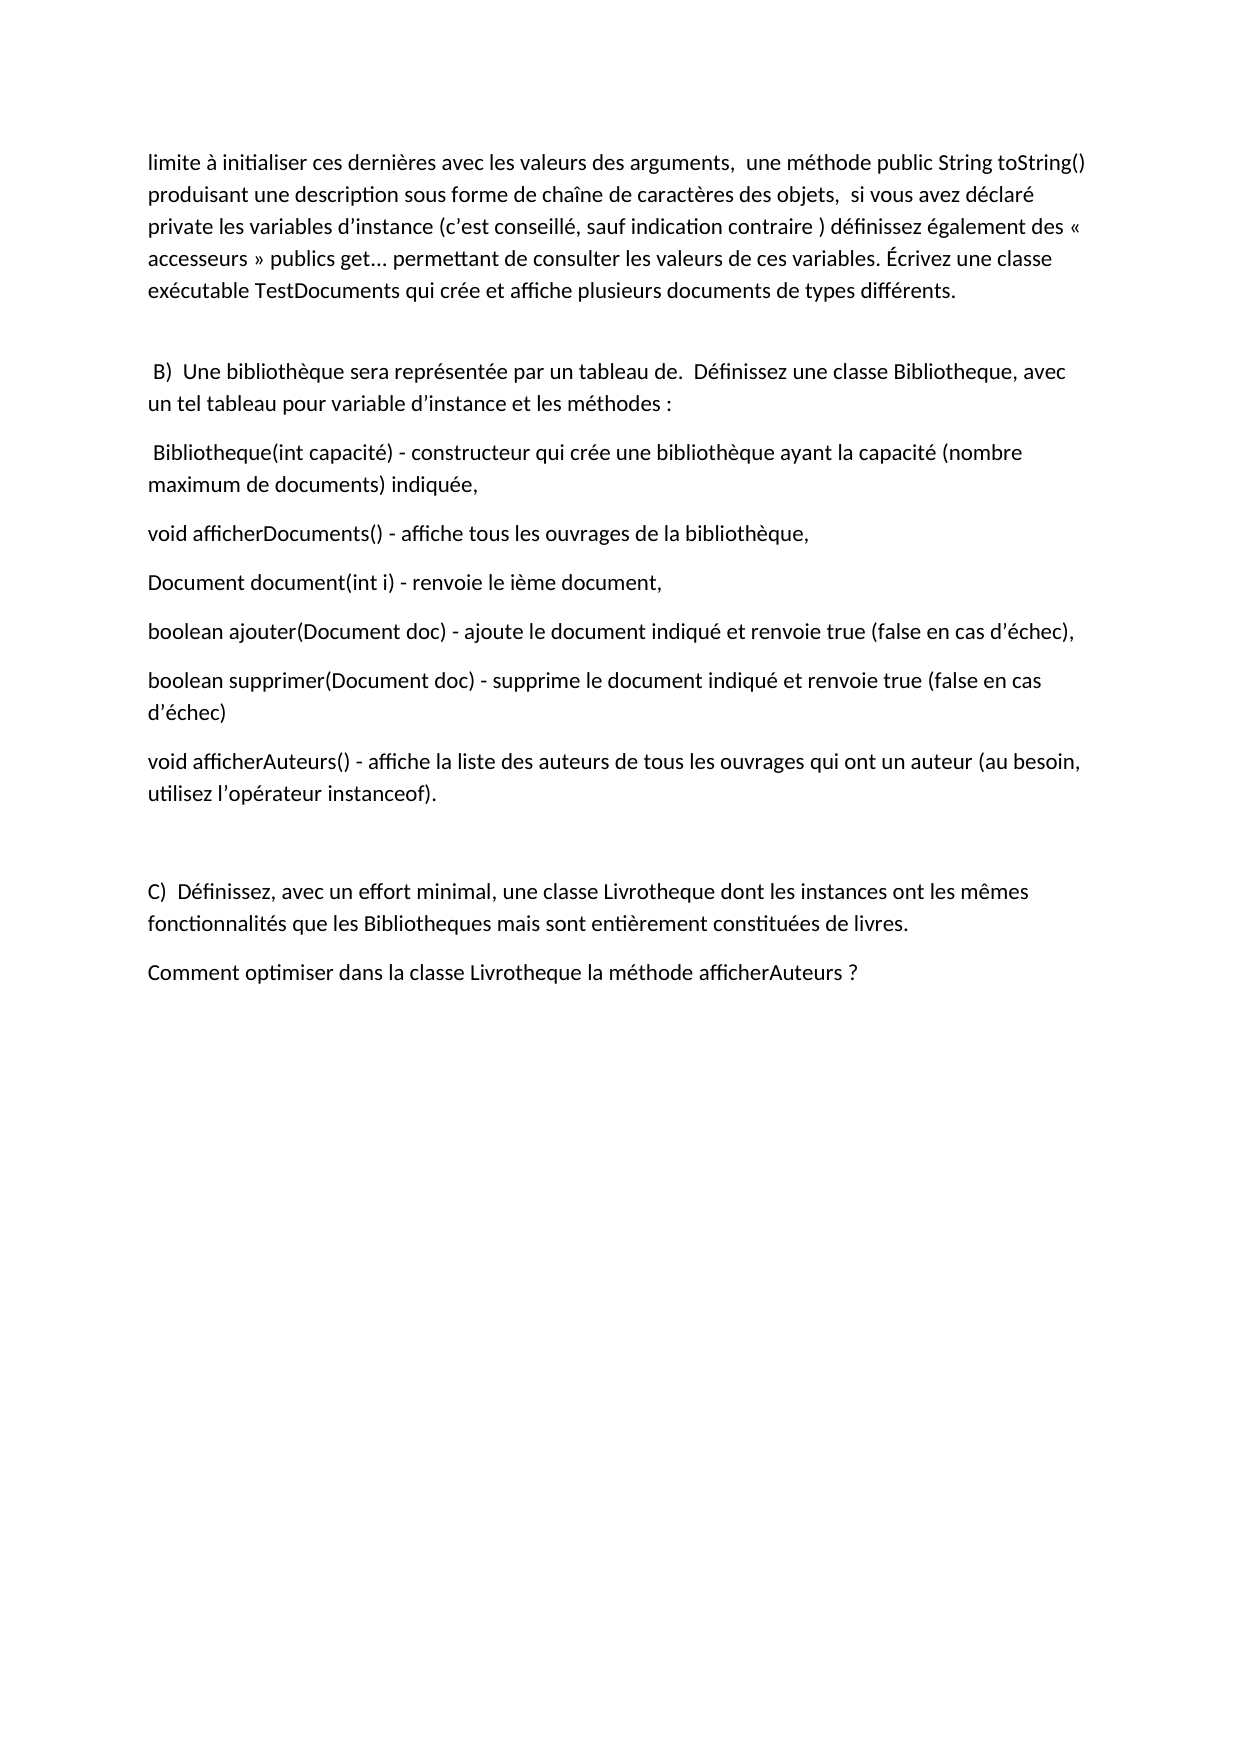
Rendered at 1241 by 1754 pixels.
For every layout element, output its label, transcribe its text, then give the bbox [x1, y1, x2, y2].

text C) Définissez, avec un effort minimal, une classe Livrotheque dont les instances ont les mêmes fonctionnalités que les Bibliotheques mais sont entièrement constituées de livres. [148, 877, 1093, 937]
text Bibliotheque(int capacité) - constructeur qui crée une bibliothèque ayant la capacité (nombre maximum de documents) indiquée, [148, 438, 1093, 499]
text Comment optimiser dans la classe Livrotheque la méthode afficherAuteurs ? [148, 958, 1093, 986]
text boolean supprimer(Document doc) - supprime le document indiqué et renvoie true (false en cas d’échec) [148, 666, 1093, 726]
text boolean ajouter(Document doc) - ajoute le document indiqué et renvoie true (false en cas d’échec), [148, 617, 1093, 645]
text Document document(int i) - renvoie le ième document, [148, 568, 1093, 596]
text B) Une bibliothèque sera représentée par un tableau de. Définissez une classe Bibliotheque, avec un tel tableau pour variable d’instance et les méthodes : [148, 325, 1093, 418]
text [148, 148, 1093, 304]
text void afficherAuteurs() - affiche la liste des auteurs de tous les ouvrages qui ont un auteur (au besoin, utilisez l’opérateur instanceof). [148, 747, 1093, 807]
text void afficherDocuments() - affiche tous les ouvrages de la bibliothèque, [148, 519, 1093, 547]
